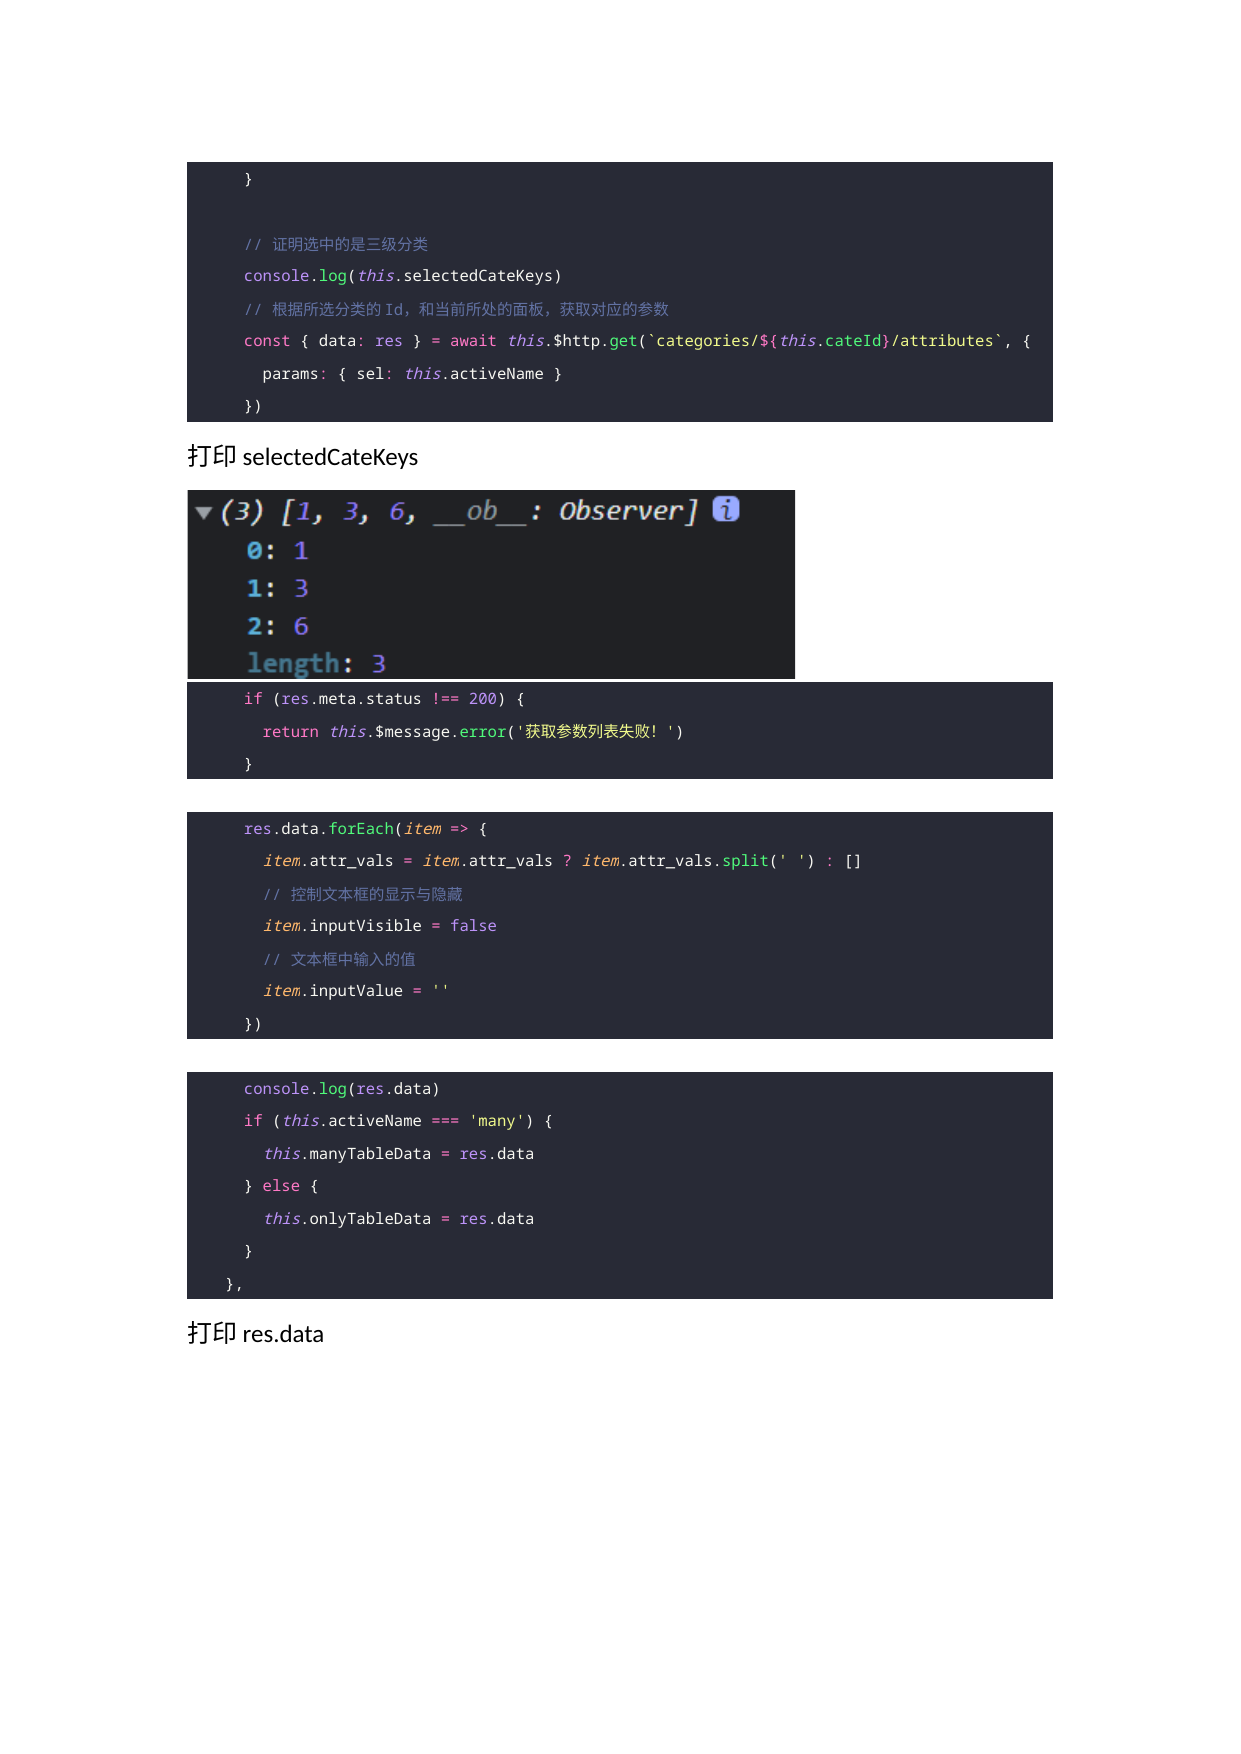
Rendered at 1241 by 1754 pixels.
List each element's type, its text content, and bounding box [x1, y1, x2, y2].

text this.manyTableData = res.data [187, 1137, 1053, 1169]
text console.log(this.selectedCateKeys) [187, 259, 1053, 292]
text // 证明选中的是三级分类 [187, 227, 1053, 259]
text } [187, 162, 1053, 194]
text // 根据所选分类的Id，和当前所处的面板，获取对应的参数 [187, 292, 1053, 324]
text } else { [187, 1169, 1053, 1202]
text }) [187, 389, 1053, 422]
text return this.$message.error('获取参数列表失败！') [187, 714, 1053, 747]
text this.onlyTableData = res.data [187, 1202, 1053, 1234]
text // 文本框中输入的值 [187, 942, 1053, 974]
text 打印selectedCateKeys [187, 422, 1053, 487]
text item.inputVisible = false [187, 909, 1053, 942]
text params: { sel: this.activeName } [187, 357, 1053, 389]
text } [187, 747, 1053, 779]
text if (res.meta.status !== 200) { [187, 682, 1053, 714]
text // 控制文本框的显示与隐藏 [187, 877, 1053, 909]
text item.inputValue = '' [187, 974, 1053, 1007]
text const { data: res } = await this.$http.get(`categories/${this.cateId}/attributes`, { [187, 324, 1053, 357]
picture [187, 490, 796, 679]
text }) [187, 1007, 1053, 1039]
text 打印res.data [187, 1299, 1053, 1364]
text res.data.forEach(item => { [187, 812, 1053, 844]
text } [187, 1234, 1053, 1267]
text }, [187, 1267, 1053, 1299]
text if (this.activeName === 'many') { [187, 1104, 1053, 1137]
text console.log(res.data) [187, 1072, 1053, 1104]
text item.attr_vals = item.attr_vals ? item.attr_vals.split(' ') : [] [187, 844, 1053, 877]
